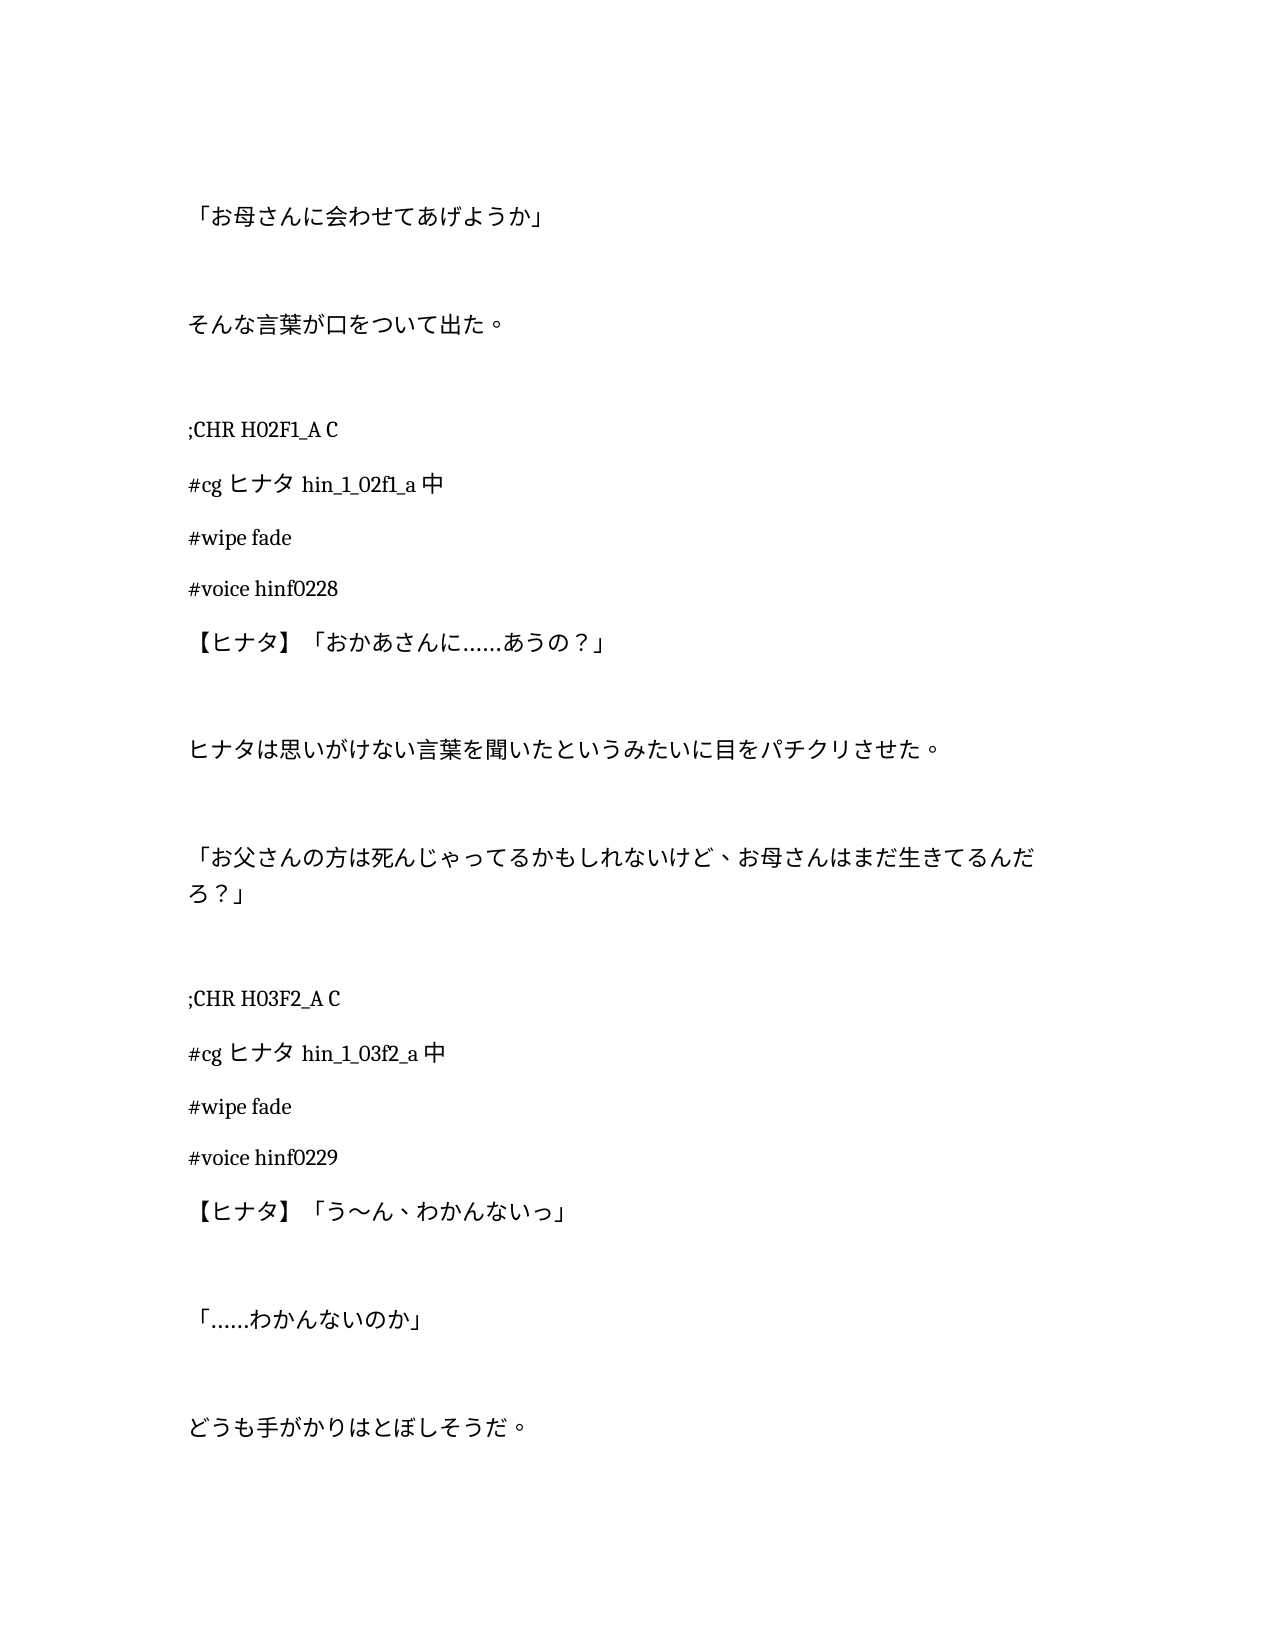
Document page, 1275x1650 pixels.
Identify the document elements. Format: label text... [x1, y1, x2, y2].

text そんな言葉が口をついて出た。 [187, 309, 1087, 340]
text どうも手がかりはとぼしそうだ。 [187, 1411, 1087, 1443]
text 「お父さんの方は死んじゃってるかもしれないけど、お母さんはまだ生きてるんだろ？」 [187, 842, 1087, 909]
text 「お母さんに会わせてあげようか」 [187, 201, 1087, 232]
text #cg ヒナタ hin_1_03f2_a 中 [187, 1037, 1087, 1068]
text #voice hinf0228 [187, 576, 1087, 602]
text ;CHR H02F1_A C [187, 417, 1087, 443]
text ;CHR H03F2_A C [187, 986, 1087, 1012]
text #wipe fade [187, 524, 1087, 551]
text 【ヒナタ】「おかあさんに……あうの？」 [187, 627, 1087, 658]
text ヒナタは思いがけない言葉を聞いたというみたいに目をパチクリさせた。 [187, 734, 1087, 766]
text #wipe fade [187, 1094, 1087, 1120]
text 「……わかんないのか」 [187, 1304, 1087, 1335]
text 【ヒナタ】「う〜ん、わかんないっ」 [187, 1196, 1087, 1227]
text #cg ヒナタ hin_1_02f1_a 中 [187, 468, 1087, 499]
text #voice hinf0229 [187, 1145, 1087, 1171]
